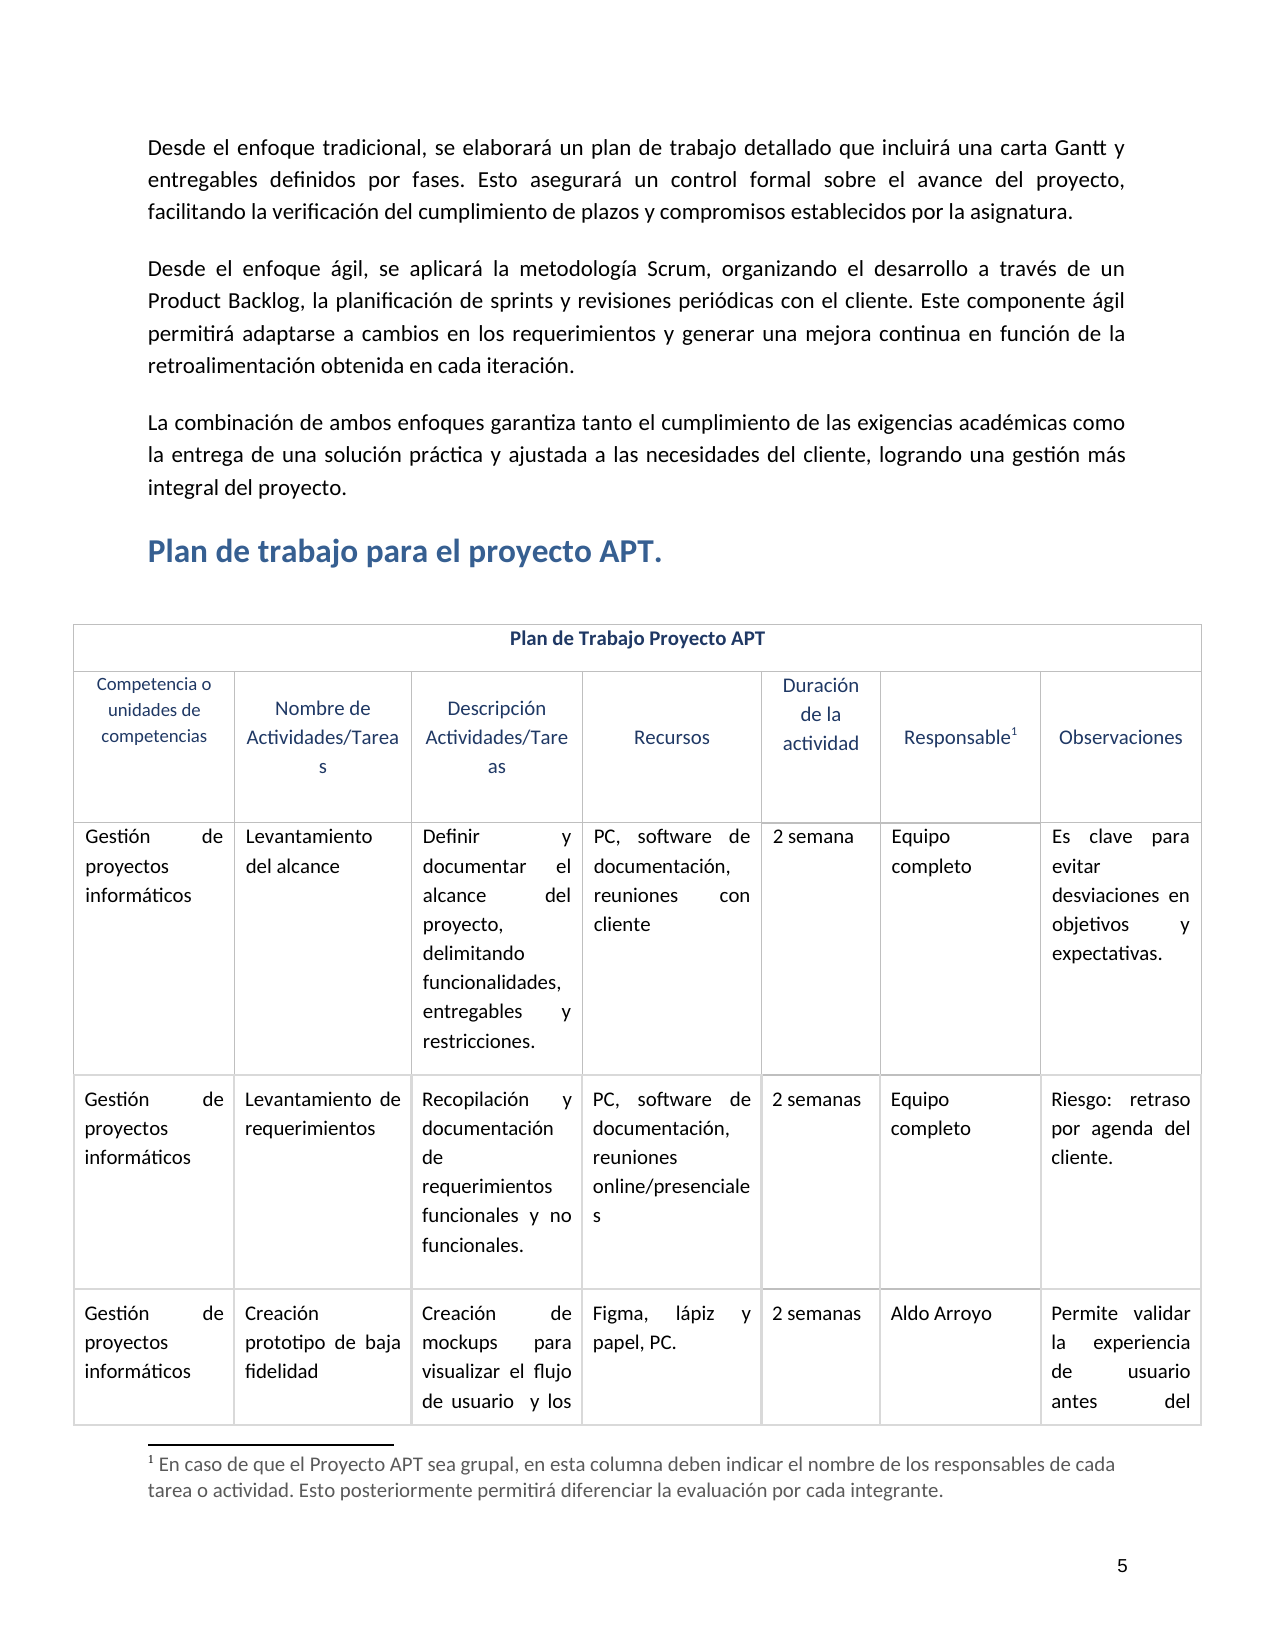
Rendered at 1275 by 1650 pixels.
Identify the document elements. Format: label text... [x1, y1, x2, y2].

table_cell Definir y documentar el alcance del proyecto, delimitando funcionalidades, entregables y restricciones. [412, 823, 582, 1073]
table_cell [413, 1290, 581, 1424]
table_cell Riesgo: retraso por agenda del cliente. [1042, 1076, 1200, 1288]
table_cell Observaciones [1041, 672, 1201, 822]
text La combinación de ambos enfoques garantiza tanto el cumplimiento de las exigencias académicas como la entrega de una solución práctica y ajustada a las necesidades del cliente, logrando una gestión más integral del proyecto. [148, 408, 1127, 501]
text Desde el enfoque ágil, se aplicará la metodología Scrum, organizando el desarrollo a través de un Product Backlog, la planificación de sprints y revisiones periódicas con el cliente. Este componente ágil permitirá adaptarse a cambios en los requerimientos y generar una mejora continua en función de la retroalimentación obtenida en cada iteración. [148, 254, 1127, 379]
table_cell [1042, 1290, 1200, 1424]
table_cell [235, 1290, 410, 1424]
table_cell Nombre de Actividades/Tareas [235, 672, 411, 822]
table_cell 2 semanas [763, 1290, 879, 1424]
table_cell Recursos [583, 672, 761, 822]
text Desde el enfoque tradicional, se elaborará un plan de trabajo detallado que incluirá una carta Gantt y entregables definidos por fases. Esto asegurará un control formal sobre el avance del proyecto, facilitando la verificación del cumplimiento de plazos y compromisos establecidos por la asignatura. [148, 133, 1127, 225]
table_cell Levantamiento del alcance [235, 823, 411, 1073]
table_cell Gestión de proyectos informáticos [75, 1076, 233, 1288]
table_cell Aldo Arroyo [881, 1290, 1040, 1424]
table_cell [583, 1290, 760, 1424]
table_cell Es clave para evitar desviaciones en objetivos y expectativas. [1041, 823, 1201, 1073]
table_cell PC, software de documentación, reuniones con cliente [583, 823, 761, 1073]
table_cell 2 semanas [763, 1076, 879, 1288]
table_header Plan de Trabajo Proyecto APT [74, 625, 1201, 671]
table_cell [75, 1290, 233, 1424]
table_cell Equipo completo [881, 1076, 1040, 1288]
table_cell Recopilación y documentación de requerimientos funcionales y no funcionales. [413, 1076, 581, 1288]
table_cell Duración de la actividad [762, 672, 880, 822]
table_cell Levantamiento de requerimientos [235, 1076, 410, 1288]
table_cell Gestión de proyectos informáticos [74, 823, 234, 1073]
table_cell Responsable [881, 672, 1040, 822]
table_cell Equipo completo [881, 824, 1040, 1073]
subtitle Plan de trabajo para el proyecto APT. [148, 530, 1127, 571]
table_cell PC, software de documentación, reuniones online/presenciales [583, 1076, 760, 1288]
table_cell Descripción Actividades/Tareas [412, 672, 582, 822]
table_cell 2 semana [762, 824, 880, 1073]
table_cell Competencia o unidades de competencias [74, 672, 234, 822]
